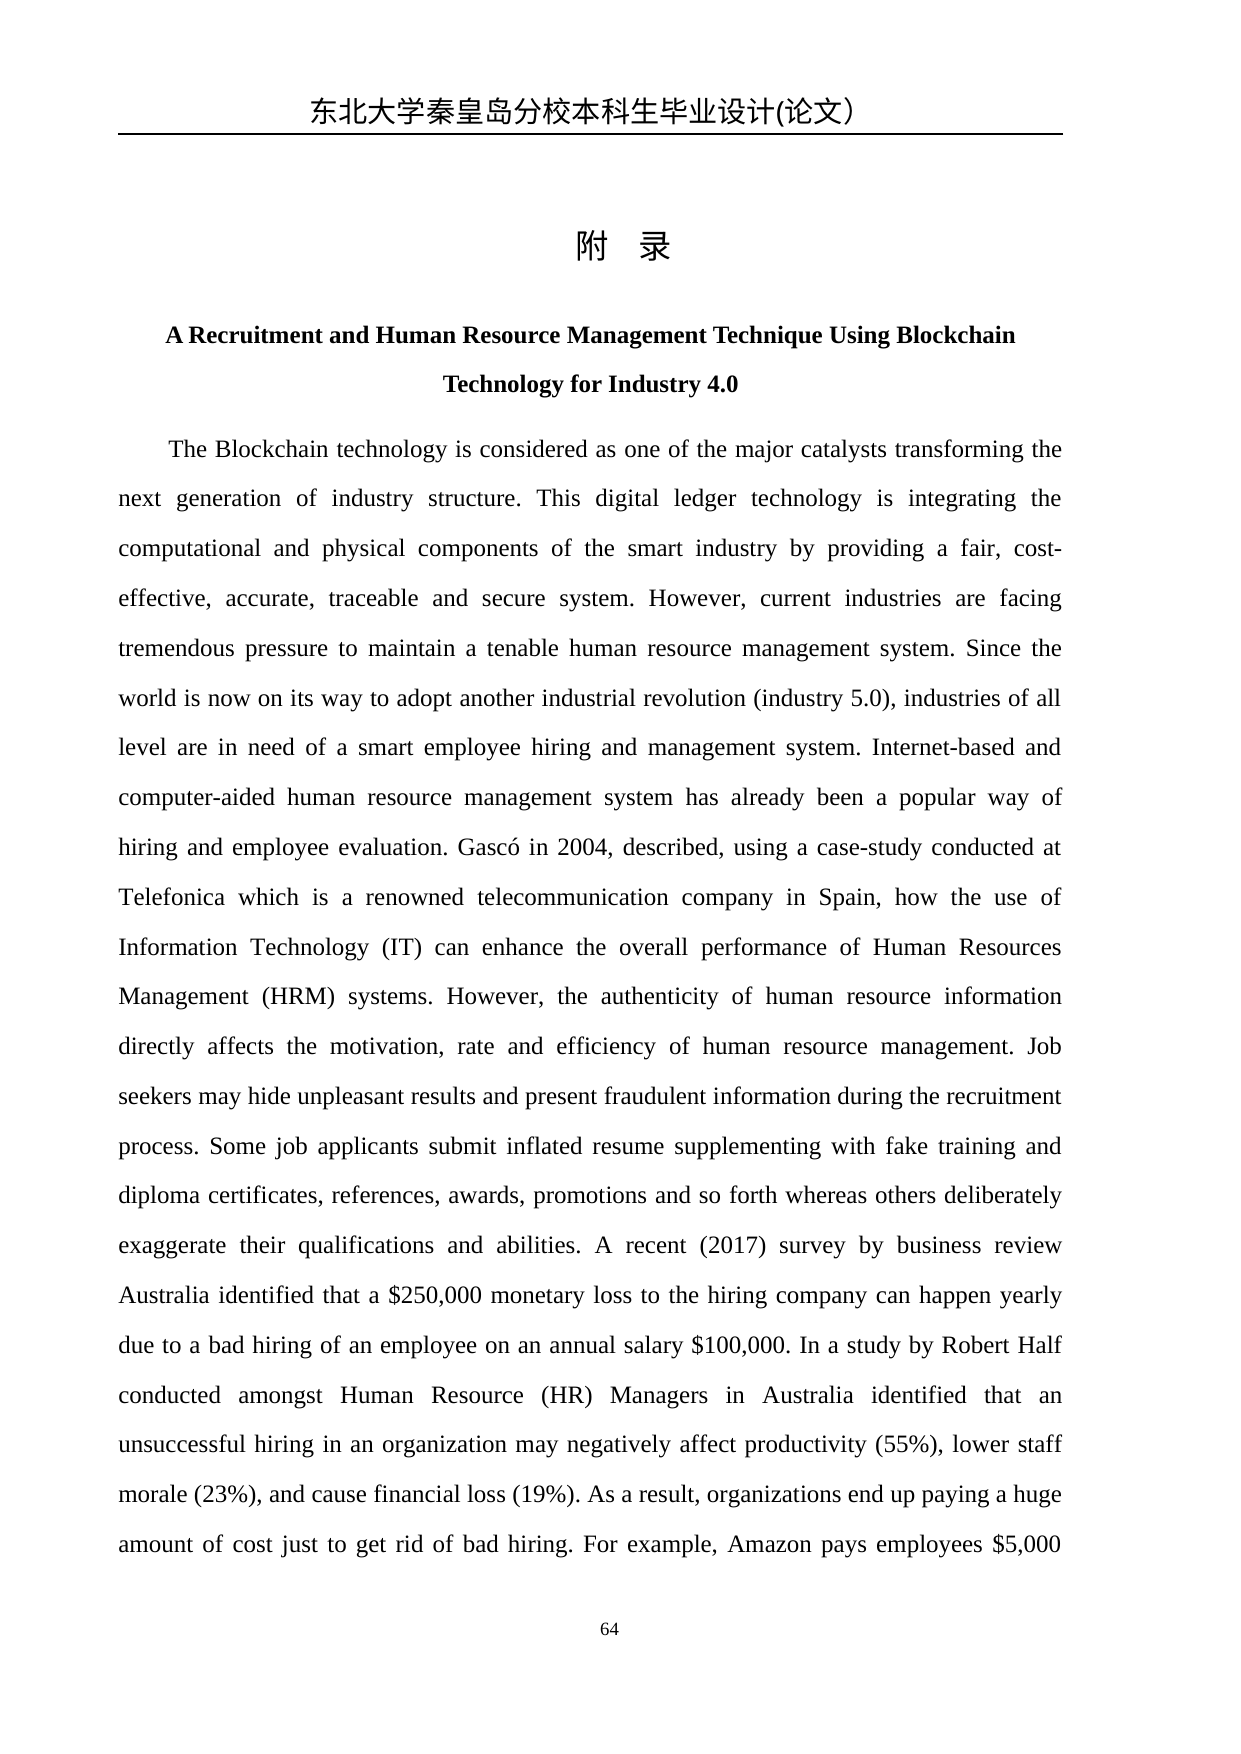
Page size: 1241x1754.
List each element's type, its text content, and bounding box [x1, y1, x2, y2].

subtitle 附 录 [118, 211, 1063, 277]
text A Recruitment and Human Resource Management Technique Using Blockchain Technology for Industry 4.0 [118, 318, 1063, 401]
